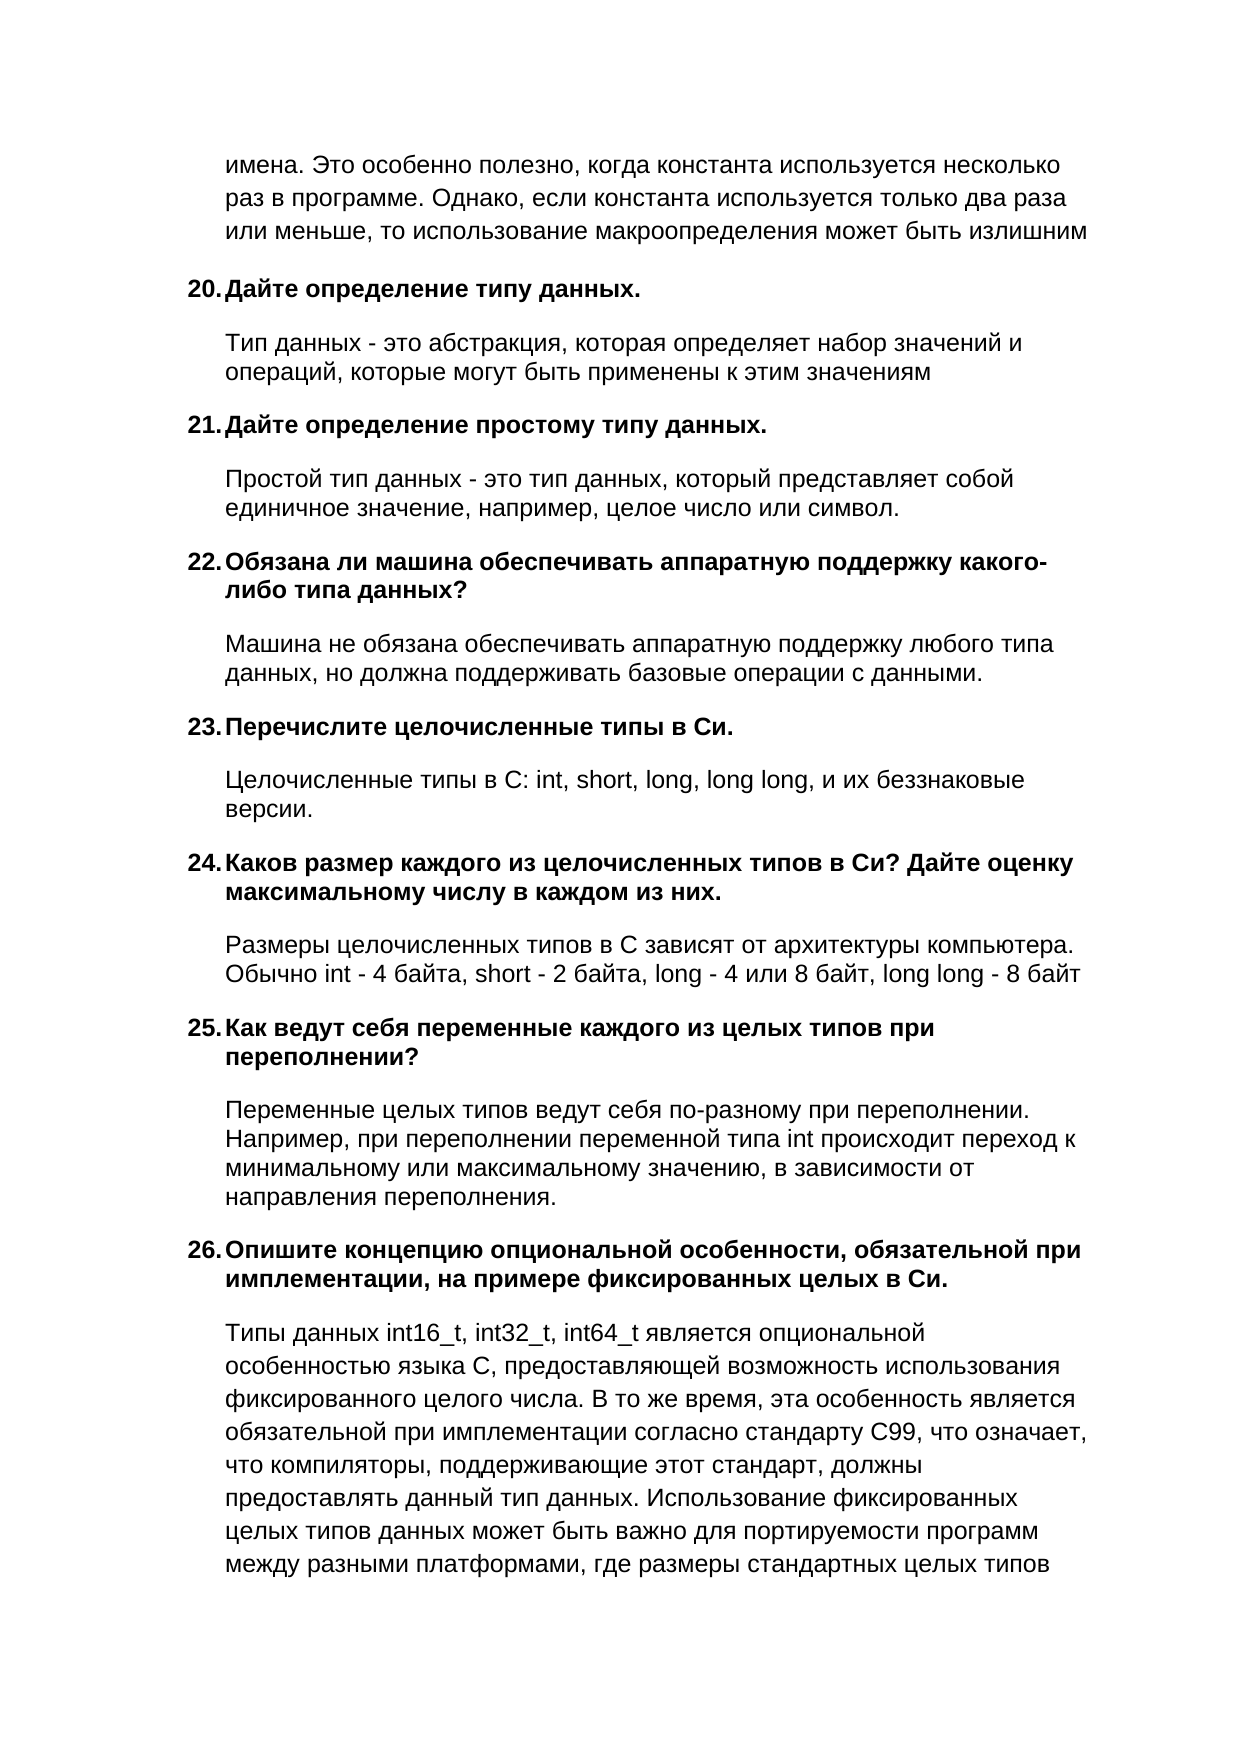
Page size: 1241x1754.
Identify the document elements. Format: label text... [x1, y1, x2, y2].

text Переменные целых типов ведут себя по-разному при переполнении. Например, при переполнении переменной типа int происходит переход к минимальному или максимальному значению, в зависимости от направления переполнения. [225, 1095, 1090, 1210]
list Каков размер каждого из целочисленных типов в Си? Дайте оценку максимальному числу в каждом из них. [187, 848, 1090, 905]
list Опишите концепцию опциональной особенности, обязательной при имплементации, на примере фиксированных целых в Си. [187, 1235, 1090, 1293]
list Как ведут себя переменные каждого из целых типов при переполнении? [187, 1013, 1090, 1070]
list Перечислите целочисленные типы в Си. [187, 712, 1090, 740]
text Простой тип данных - это тип данных, который представляет собой единичное значение, например, целое число или символ. [225, 464, 1090, 522]
text Целочисленные типы в C: int, short, long, long long, и их беззнаковые версии. [225, 765, 1090, 823]
list Обязана ли машина обеспечивать аппаратную поддержку какого-либо типа данных? [187, 547, 1090, 604]
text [225, 1318, 1090, 1578]
text Тип данных - это абстракция, которая определяет набор значений и операций, которые могут быть применены к этим значениям [225, 328, 1090, 385]
text Размеры целочисленных типов в C зависят от архитектуры компьютера. Обычно int - 4 байта, short - 2 байта, long - 4 или 8 байт, long long - 8 байт [225, 930, 1090, 988]
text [225, 150, 1090, 245]
list Дайте определение простому типу данных. [187, 410, 1090, 439]
text Машина не обязана обеспечивать аппаратную поддержку любого типа данных, но должна поддерживать базовые операции с данными. [225, 629, 1090, 687]
list Дайте определение типу данных. [187, 274, 1090, 303]
